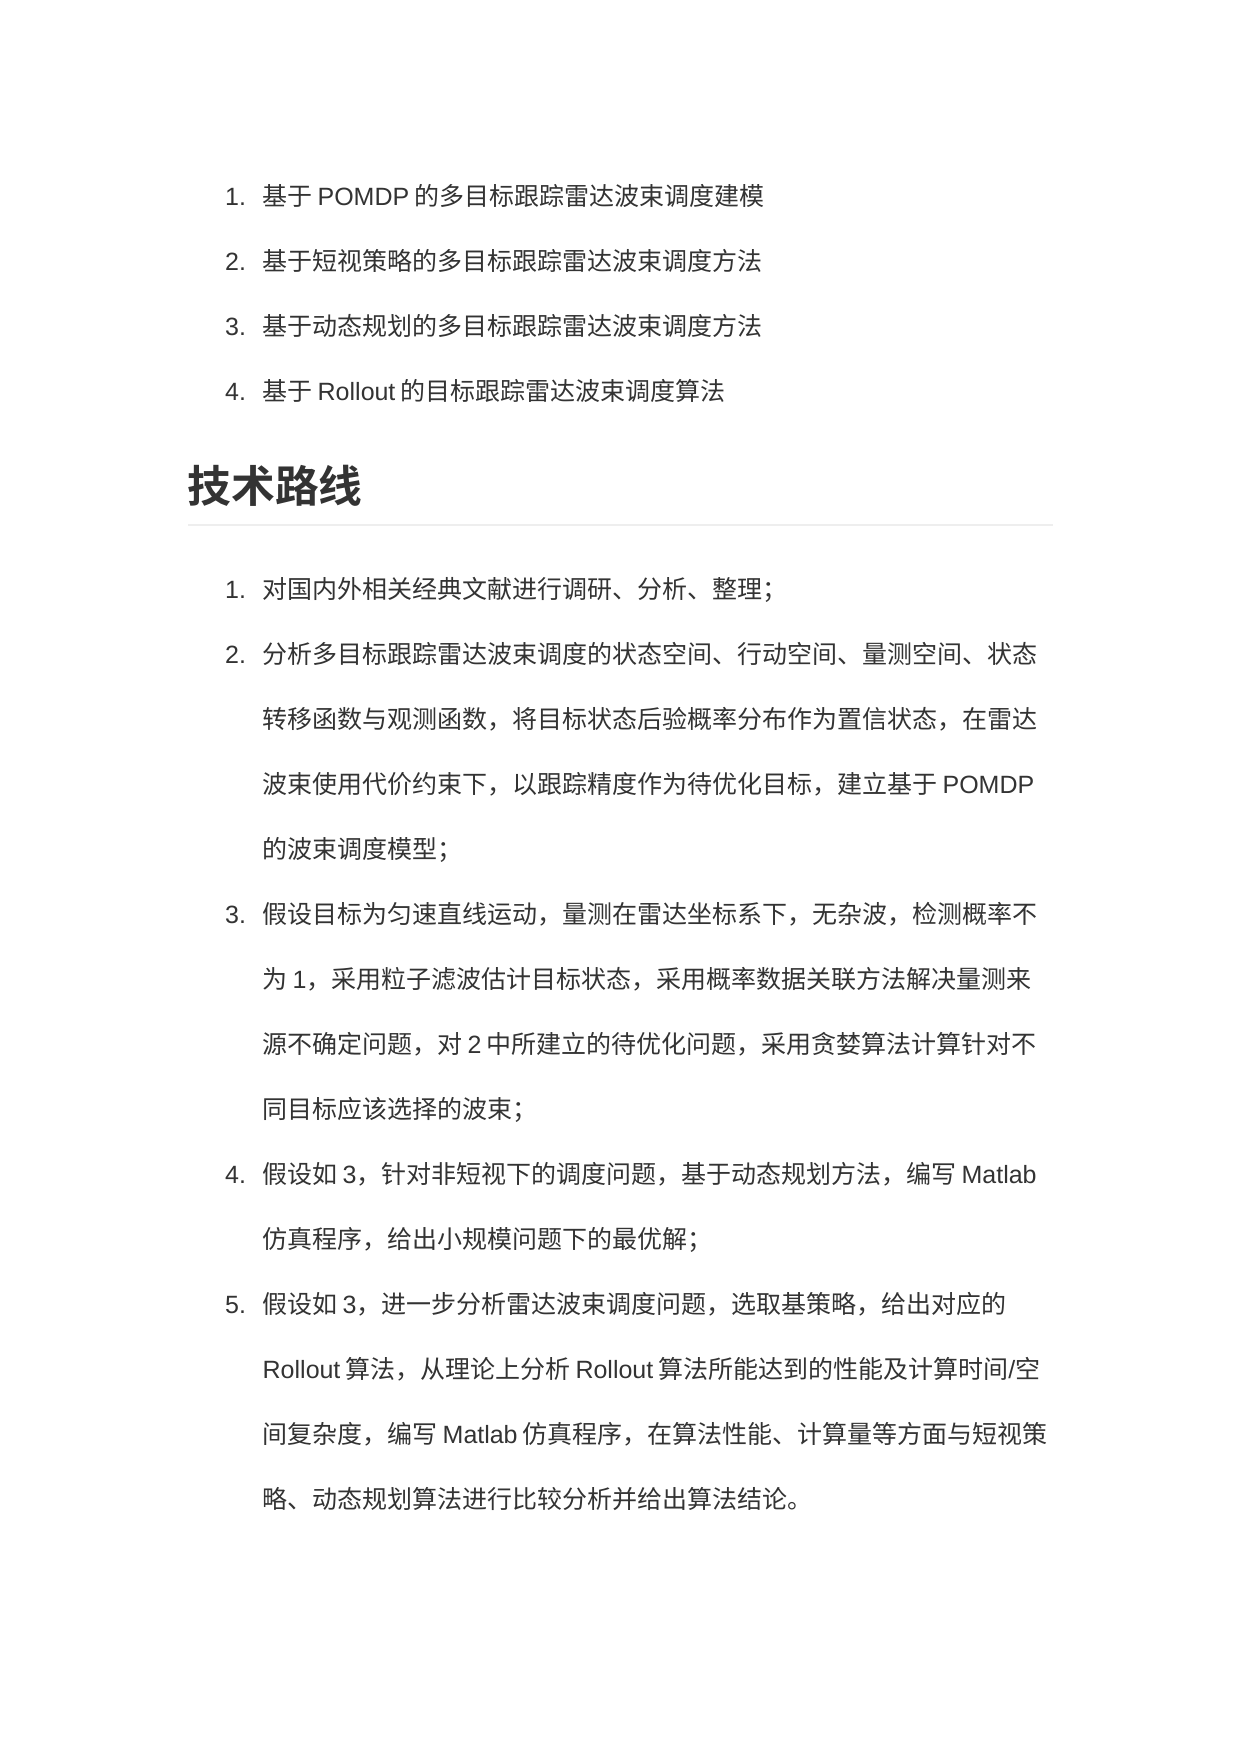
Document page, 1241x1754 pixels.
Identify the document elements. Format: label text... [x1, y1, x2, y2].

list 基于动态规划的多目标跟踪雷达波束调度方法 [225, 292, 1053, 357]
list 假设如3，针对非短视下的调度问题，基于动态规划方法，编写Matlab仿真程序，给出小规模问题下的最优解； [225, 1140, 1053, 1270]
list 对国内外相关经典文献进行调研、分析、整理； [225, 555, 1053, 620]
list 基于短视策略的多目标跟踪雷达波束调度方法 [225, 227, 1053, 292]
list 分析多目标跟踪雷达波束调度的状态空间、行动空间、量测空间、状态转移函数与观测函数，将目标状态后验概率分布作为置信状态，在雷达波束使用代价约束下，以跟踪精度作为待优化目标，建立基于POMDP的波束调度模型； [225, 620, 1053, 880]
list 基于Rollout的目标跟踪雷达波束调度算法 [225, 357, 1053, 422]
text 技术路线 [187, 451, 1053, 526]
list 基于POMDP的多目标跟踪雷达波束调度建模 [225, 162, 1053, 227]
list 假设如3，进一步分析雷达波束调度问题，选取基策略，给出对应的Rollout算法，从理论上分析Rollout算法所能达到的性能及计算时间/空间复杂度，编写Matlab仿真程序，在算法性能、计算量等方面与短视策略、动态规划算法进行比较分析并给出算法结论。 [225, 1270, 1053, 1530]
list 假设目标为匀速直线运动，量测在雷达坐标系下，无杂波，检测概率不为1，采用粒子滤波估计目标状态，采用概率数据关联方法解决量测来源不确定问题，对2中所建立的待优化问题，采用贪婪算法计算针对不同目标应该选择的波束； [225, 880, 1053, 1140]
